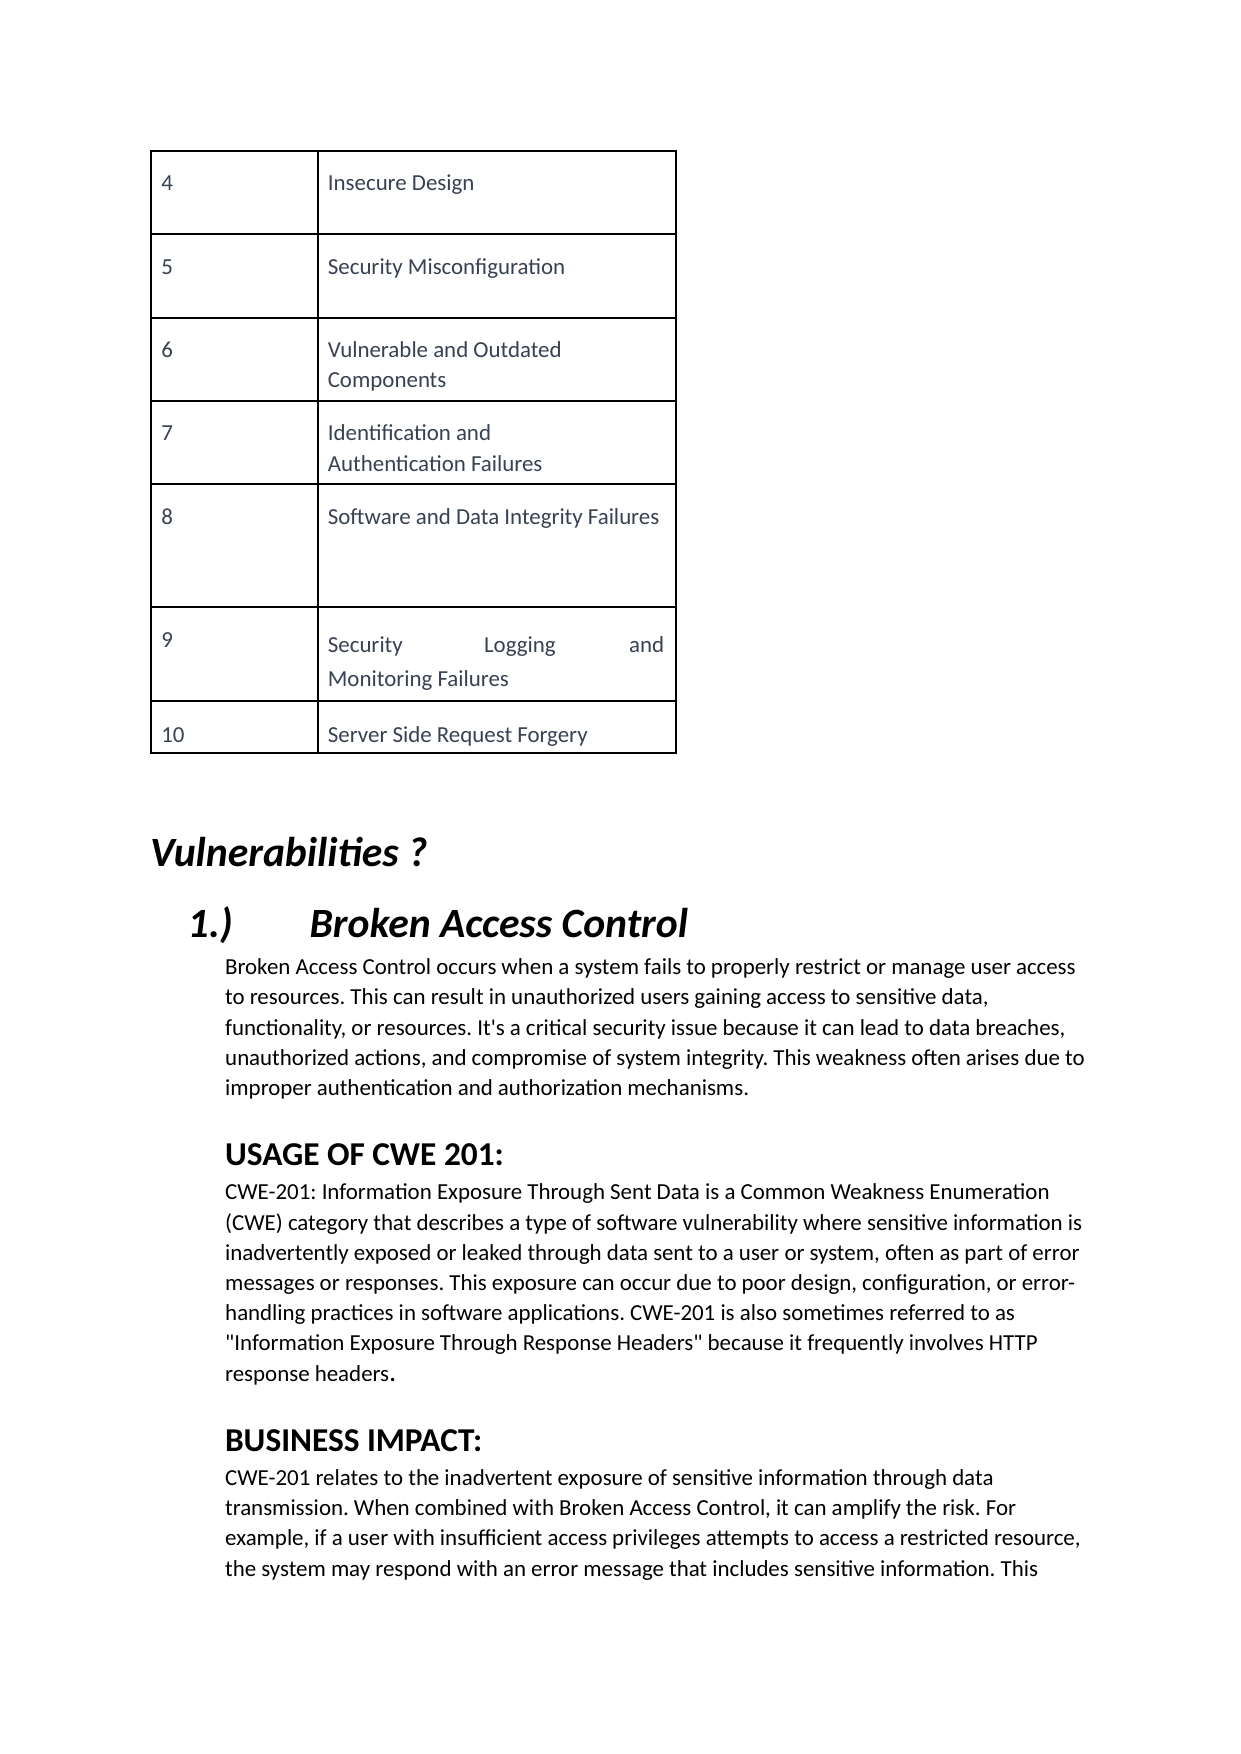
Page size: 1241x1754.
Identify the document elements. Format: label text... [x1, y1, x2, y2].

table_cell 8 [152, 485, 317, 606]
table_cell Security Logging and Monitoring Failures [319, 608, 675, 700]
list Broken Access Control occurs when a system fails to properly restrict or manage user access [225, 952, 1090, 980]
list CWE-201: Information Exposure Through Sent Data is a Common Weakness Enumeration (CWE) category that describes a type of software vulnerability where sensitive information is inadvertently exposed or leaked through data sent to a user or system, often as part of error messages or responses. This exposure can occur due to poor design, configuration, or error-handling practices in software applications. CWE-201 is also sometimes referred to as "Information Exposure Through Response Headers" because it frequently involves HTTP response headers. [225, 1177, 1090, 1387]
table_cell 10 [152, 702, 317, 752]
list Broken Access Control [187, 897, 1090, 948]
table_cell Security Misconfiguration [319, 235, 675, 317]
list BUSINESS IMPACT: [225, 1419, 1090, 1460]
table_cell 7 [152, 402, 317, 483]
table_cell 5 [152, 235, 317, 317]
list to resources. This can result in unauthorized users gaining access to sensitive data, functionality, or resources. It's a critical security issue because it can lead to data breaches, unauthorized actions, and compromise of system integrity. This weakness often arises due to improper authentication and authorization mechanisms. [225, 982, 1090, 1101]
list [225, 1463, 1090, 1582]
table_cell Server Side Request Forgery [319, 702, 675, 752]
table_cell Identification and Authentication Failures [319, 402, 675, 483]
table_cell 6 [152, 319, 317, 400]
table_cell Vulnerable and Outdated Components [319, 319, 675, 400]
table_cell 9 [152, 608, 317, 700]
list USAGE OF CWE 201: [225, 1133, 1090, 1174]
table_cell 4 [152, 152, 317, 233]
table_cell Software and Data Integrity Failures [319, 485, 675, 606]
table_cell Insecure Design [319, 152, 675, 233]
text Vulnerabilities ? [150, 826, 1090, 877]
